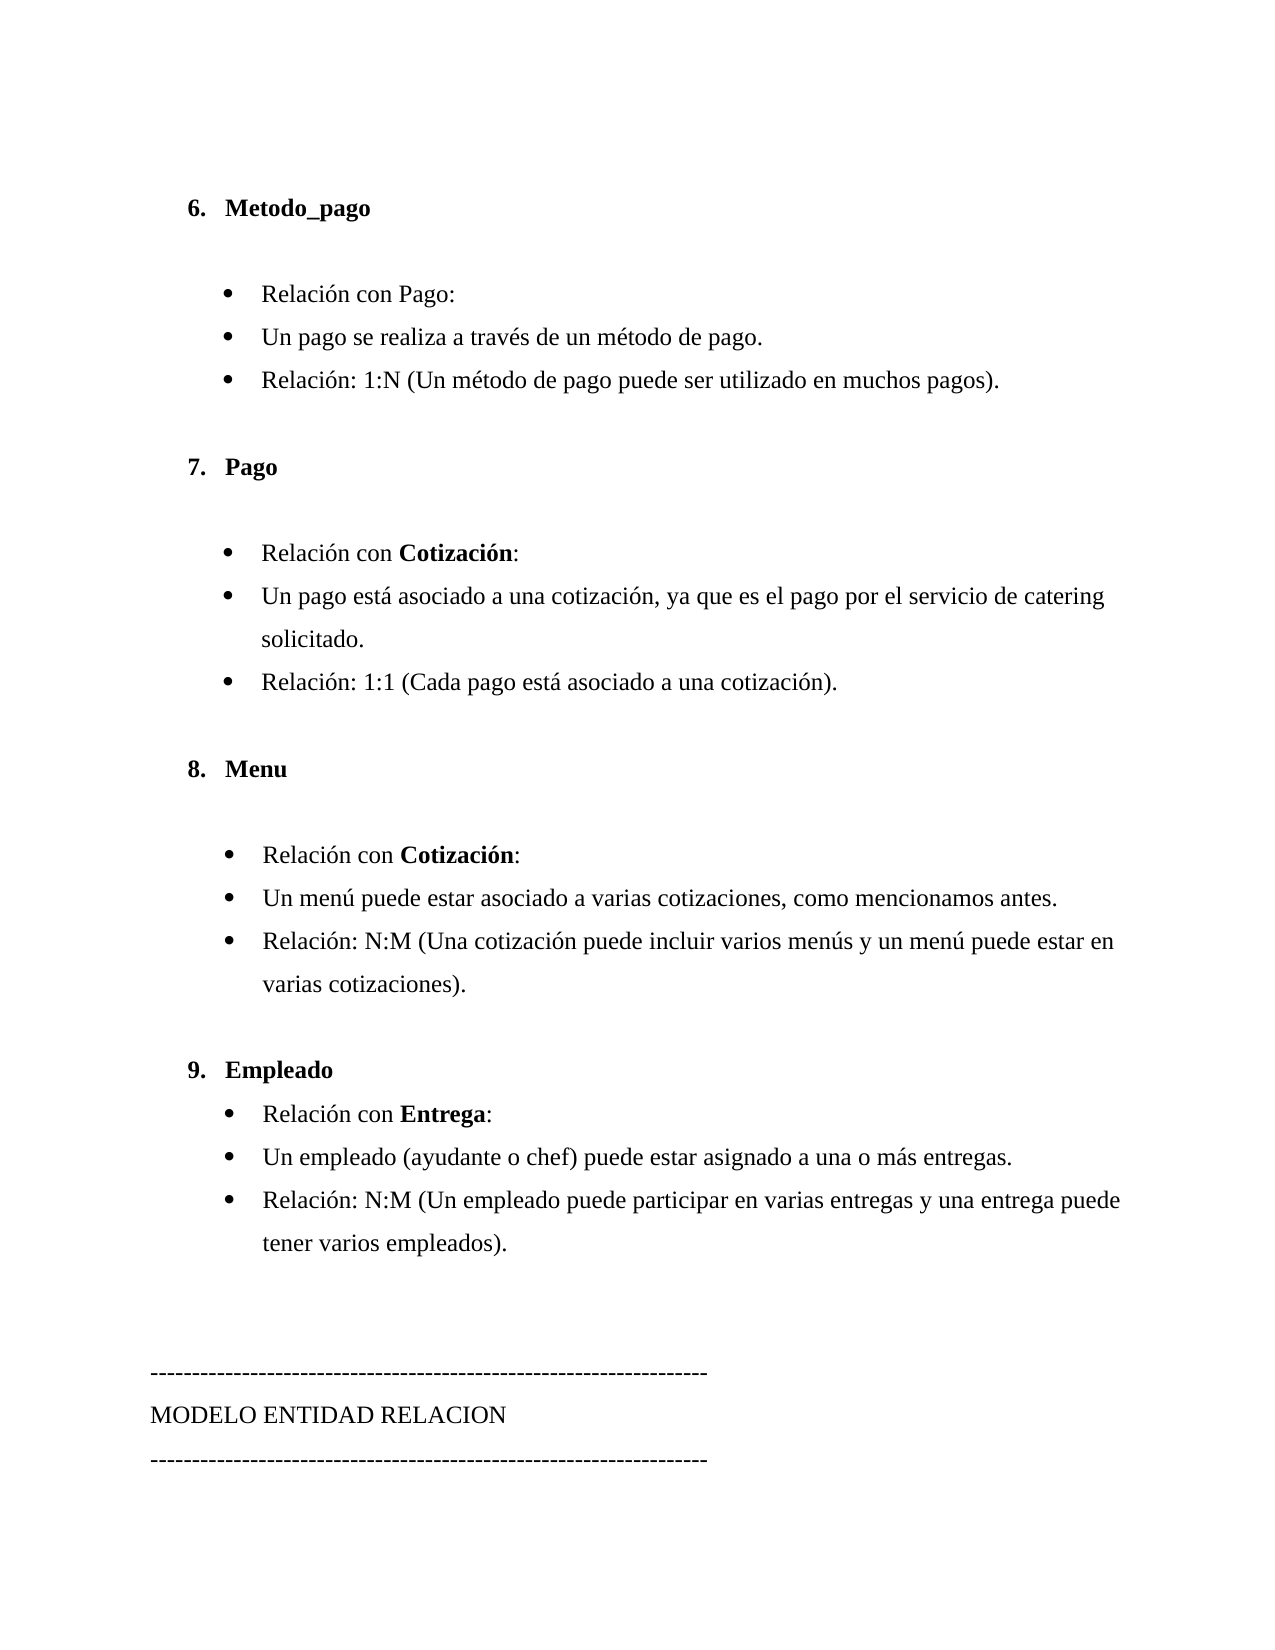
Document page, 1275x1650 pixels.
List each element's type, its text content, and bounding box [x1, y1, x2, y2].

list Un pago está asociado a una cotización, ya que es el pago por el servicio de catering solicitado. [224, 581, 1125, 653]
text ------------------------------------------------------------------- [150, 1357, 1125, 1386]
list Relación con Pago: [224, 279, 1125, 308]
text ------------------------------------------------------------------- [150, 1444, 1125, 1472]
list Un empleado (ayudante o chef) puede estar asignado a una o más entregas. [225, 1142, 1125, 1171]
list Pago [187, 452, 1125, 481]
list Relación con Entrega: [225, 1099, 1125, 1127]
text MODELO ENTIDAD RELACION [150, 1401, 1125, 1429]
list Metodo_pago [187, 193, 1125, 222]
list Relación: N:M (Una cotización puede incluir varios menús y un menú puede estar en varias cotizaciones). [225, 926, 1125, 998]
list Relación con Cotización: [225, 840, 1125, 869]
list Menu [187, 754, 1125, 782]
list Empleado [187, 1056, 1125, 1084]
list Relación: 1:1 (Cada pago está asociado a una cotización). [224, 667, 1125, 696]
list Un menú puede estar asociado a varias cotizaciones, como mencionamos antes. [225, 883, 1125, 912]
list Un pago se realiza a través de un método de pago. [224, 322, 1125, 351]
list Relación: 1:N (Un método de pago puede ser utilizado en muchos pagos). [224, 366, 1125, 394]
list Relación con Cotización: [224, 538, 1125, 567]
list Relación: N:M (Un empleado puede participar en varias entregas y una entrega puede tener varios empleados). [225, 1185, 1125, 1257]
